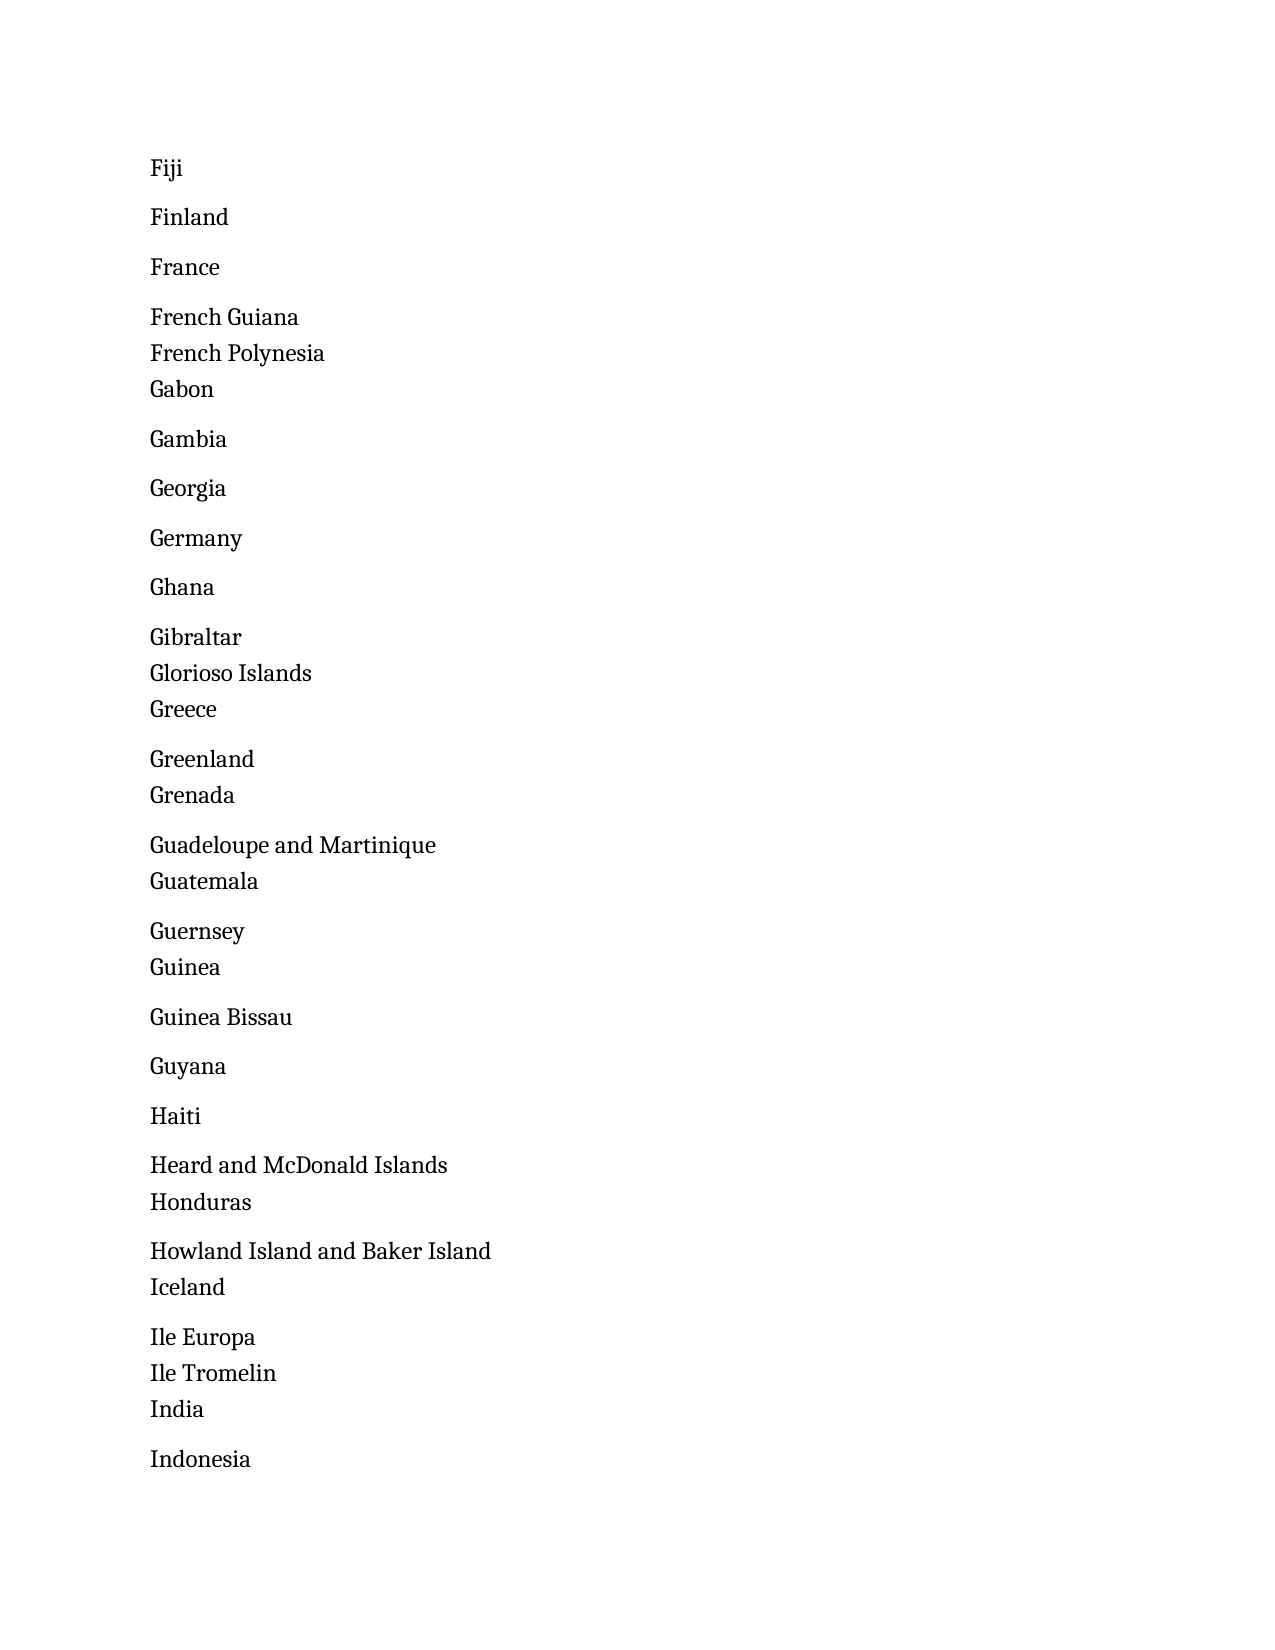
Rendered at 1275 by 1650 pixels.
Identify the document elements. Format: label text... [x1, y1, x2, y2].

table_cell Gabon [139, 371, 1275, 421]
table_cell Germany [139, 520, 1275, 569]
table_cell Guinea Bissau [139, 999, 1275, 1048]
table_cell Honduras [139, 1184, 1275, 1233]
table_cell Glorioso Islands [139, 655, 1275, 692]
table_cell Guernsey [139, 913, 1275, 949]
table_cell Greenland [139, 741, 1275, 777]
table_cell India [139, 1392, 1275, 1441]
table_cell Georgia [139, 470, 1275, 520]
table_cell Ile Tromelin [139, 1355, 1275, 1392]
table_cell Greece [139, 692, 1275, 741]
table_cell France [139, 249, 1275, 299]
table_cell Heard and McDonald Islands [139, 1148, 1275, 1184]
table_cell Ghana [139, 570, 1275, 619]
table_cell Haiti [139, 1098, 1275, 1147]
table_cell Ile Europa [139, 1319, 1275, 1355]
table_cell Gibraltar [139, 619, 1275, 655]
table_cell Guadeloupe and Martinique [139, 827, 1275, 863]
table_cell Finland [139, 200, 1275, 249]
table_cell Indonesia [139, 1441, 1275, 1491]
table_cell Howland Island and Baker Island [139, 1233, 1275, 1269]
table_cell French Polynesia [139, 335, 1275, 371]
table_cell Fiji [139, 150, 1275, 199]
table_cell Grenada [139, 778, 1275, 827]
table_cell Guinea [139, 949, 1275, 999]
table_cell Guatemala [139, 863, 1275, 913]
table_cell Guyana [139, 1048, 1275, 1098]
table_cell Iceland [139, 1270, 1275, 1319]
table_cell Gambia [139, 421, 1275, 470]
table_cell French Guiana [139, 299, 1275, 335]
